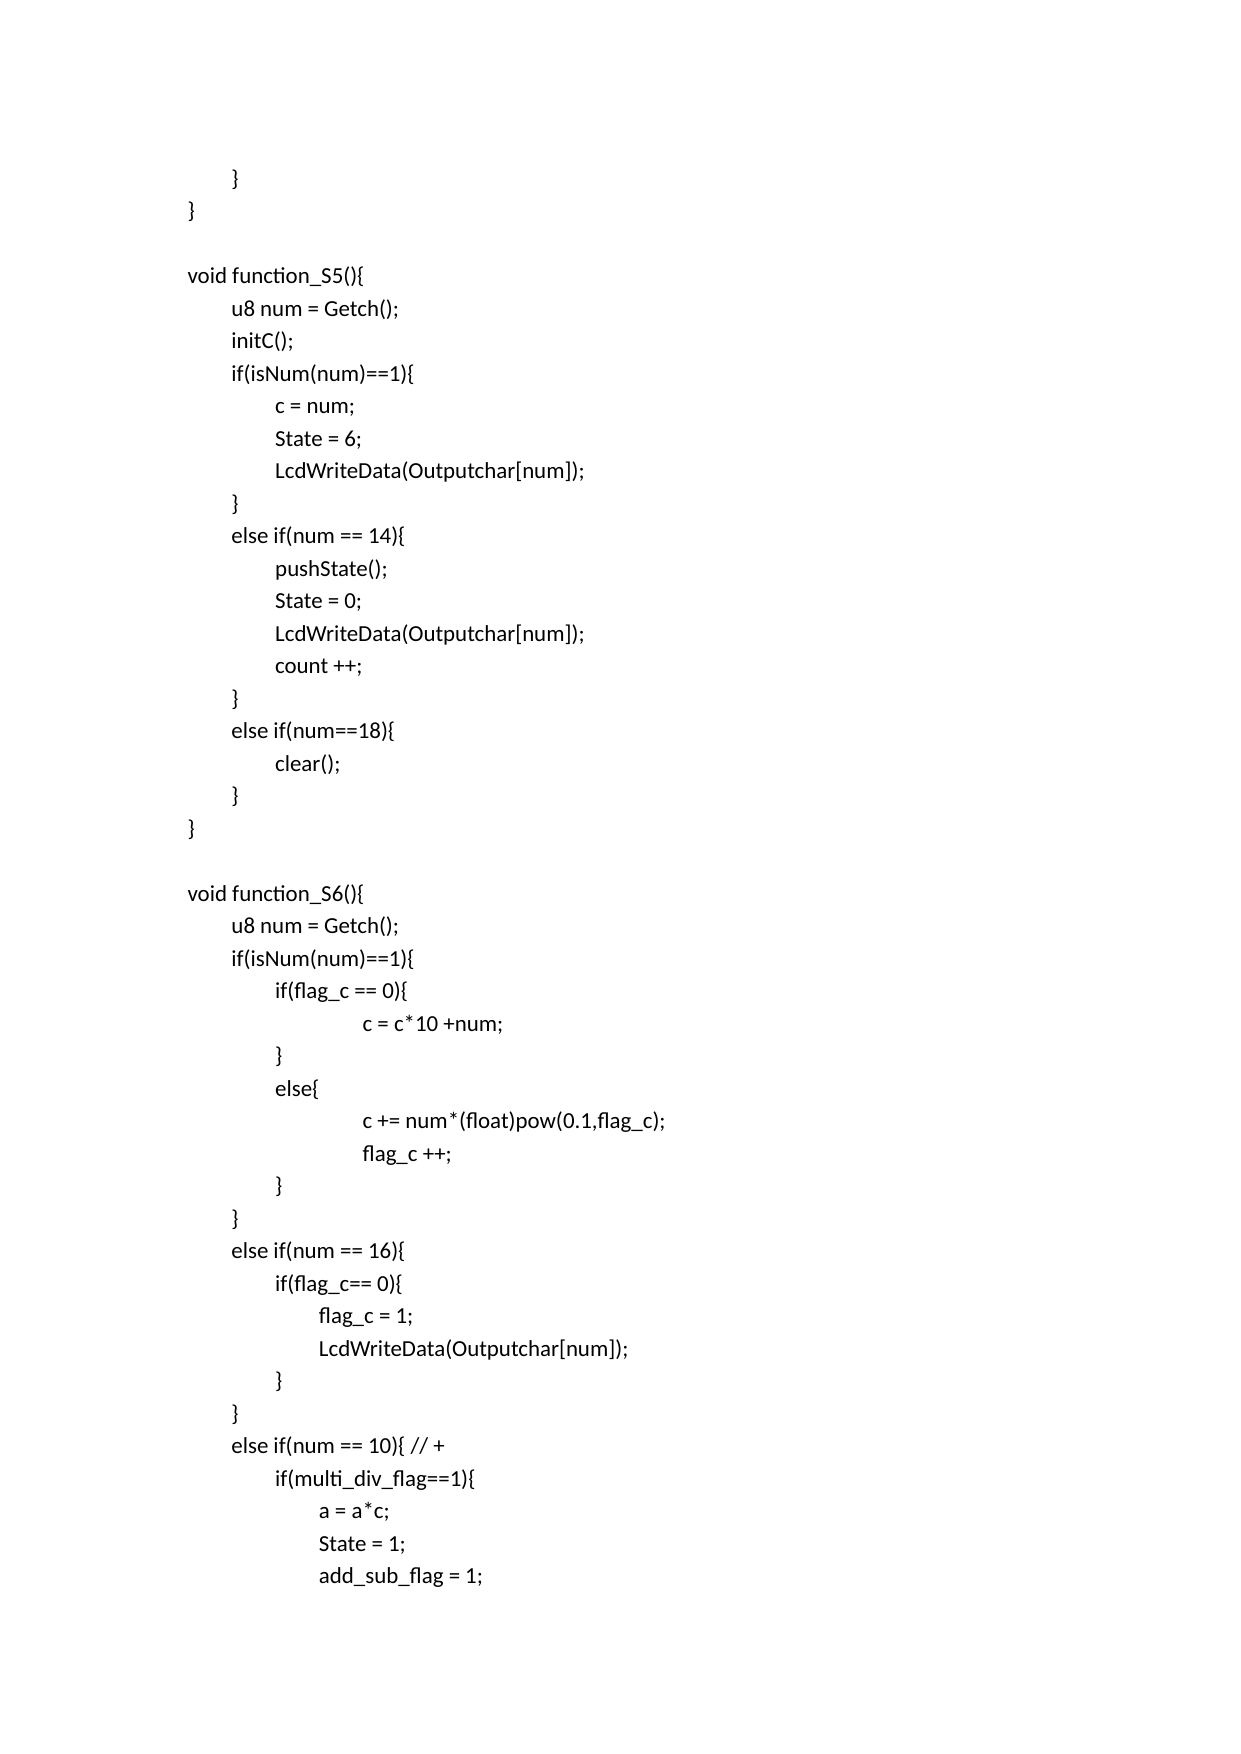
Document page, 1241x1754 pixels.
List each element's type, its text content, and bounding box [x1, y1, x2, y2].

text else if(num == 16){ [187, 1234, 1053, 1267]
text c += num*(float)pow(0.1,flag_c); [187, 1104, 1053, 1137]
text } [187, 194, 1053, 227]
text flag_c = 1; [187, 1299, 1053, 1332]
text u8 num = Getch(); [187, 909, 1053, 942]
text flag_c ++; [187, 1137, 1053, 1169]
text void function_S6(){ [187, 877, 1053, 909]
text c = num; [187, 389, 1053, 422]
text if(flag_c== 0){ [187, 1267, 1053, 1299]
text initC(); [187, 324, 1053, 357]
text } [187, 162, 1053, 194]
text if(multi_div_flag==1){ [187, 1462, 1053, 1494]
text State = 0; [187, 584, 1053, 617]
text } [187, 1169, 1053, 1202]
text State = 6; [187, 422, 1053, 454]
text LcdWriteData(Outputchar[num]); [187, 454, 1053, 487]
text LcdWriteData(Outputchar[num]); [187, 617, 1053, 649]
text else if(num == 14){ [187, 519, 1053, 552]
text count ++; [187, 649, 1053, 682]
text u8 num = Getch(); [187, 292, 1053, 324]
text LcdWriteData(Outputchar[num]); [187, 1332, 1053, 1364]
text } [187, 779, 1053, 812]
text State = 1; [187, 1527, 1053, 1559]
text if(isNum(num)==1){ [187, 942, 1053, 974]
text add_sub_flag = 1; [187, 1559, 1053, 1592]
text else if(num == 10){ // + [187, 1429, 1053, 1462]
text } [187, 1039, 1053, 1072]
text if(flag_c == 0){ [187, 974, 1053, 1007]
text } [187, 812, 1053, 844]
text } [187, 1397, 1053, 1429]
text } [187, 487, 1053, 519]
text } [187, 1202, 1053, 1234]
text if(isNum(num)==1){ [187, 357, 1053, 389]
text else{ [187, 1072, 1053, 1104]
text clear(); [187, 747, 1053, 779]
text void function_S5(){ [187, 259, 1053, 292]
text } [187, 682, 1053, 714]
text pushState(); [187, 552, 1053, 584]
text c = c*10 +num; [187, 1007, 1053, 1039]
text else if(num==18){ [187, 714, 1053, 747]
text a = a*c; [187, 1494, 1053, 1527]
text } [187, 1364, 1053, 1397]
